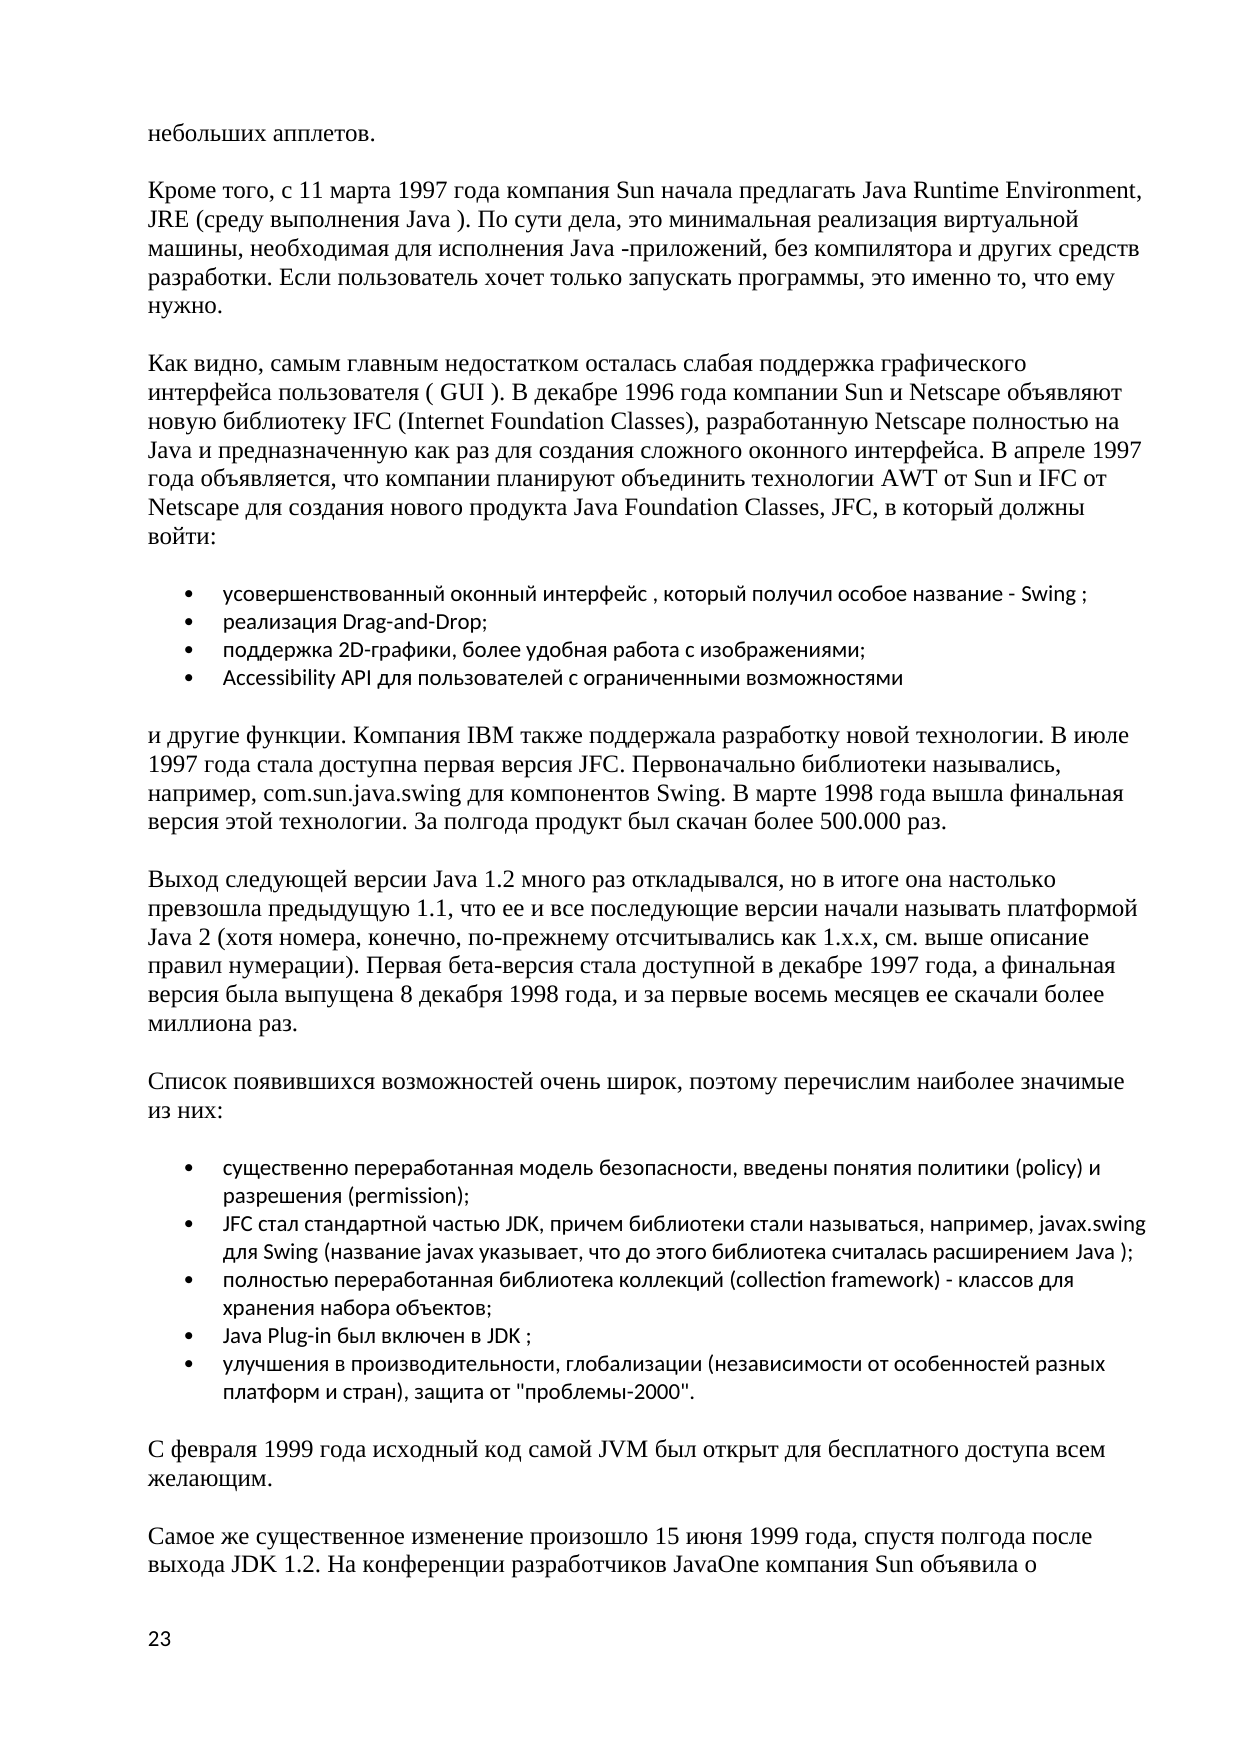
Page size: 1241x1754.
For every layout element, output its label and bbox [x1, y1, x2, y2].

table_header [148, 89, 1152, 1578]
